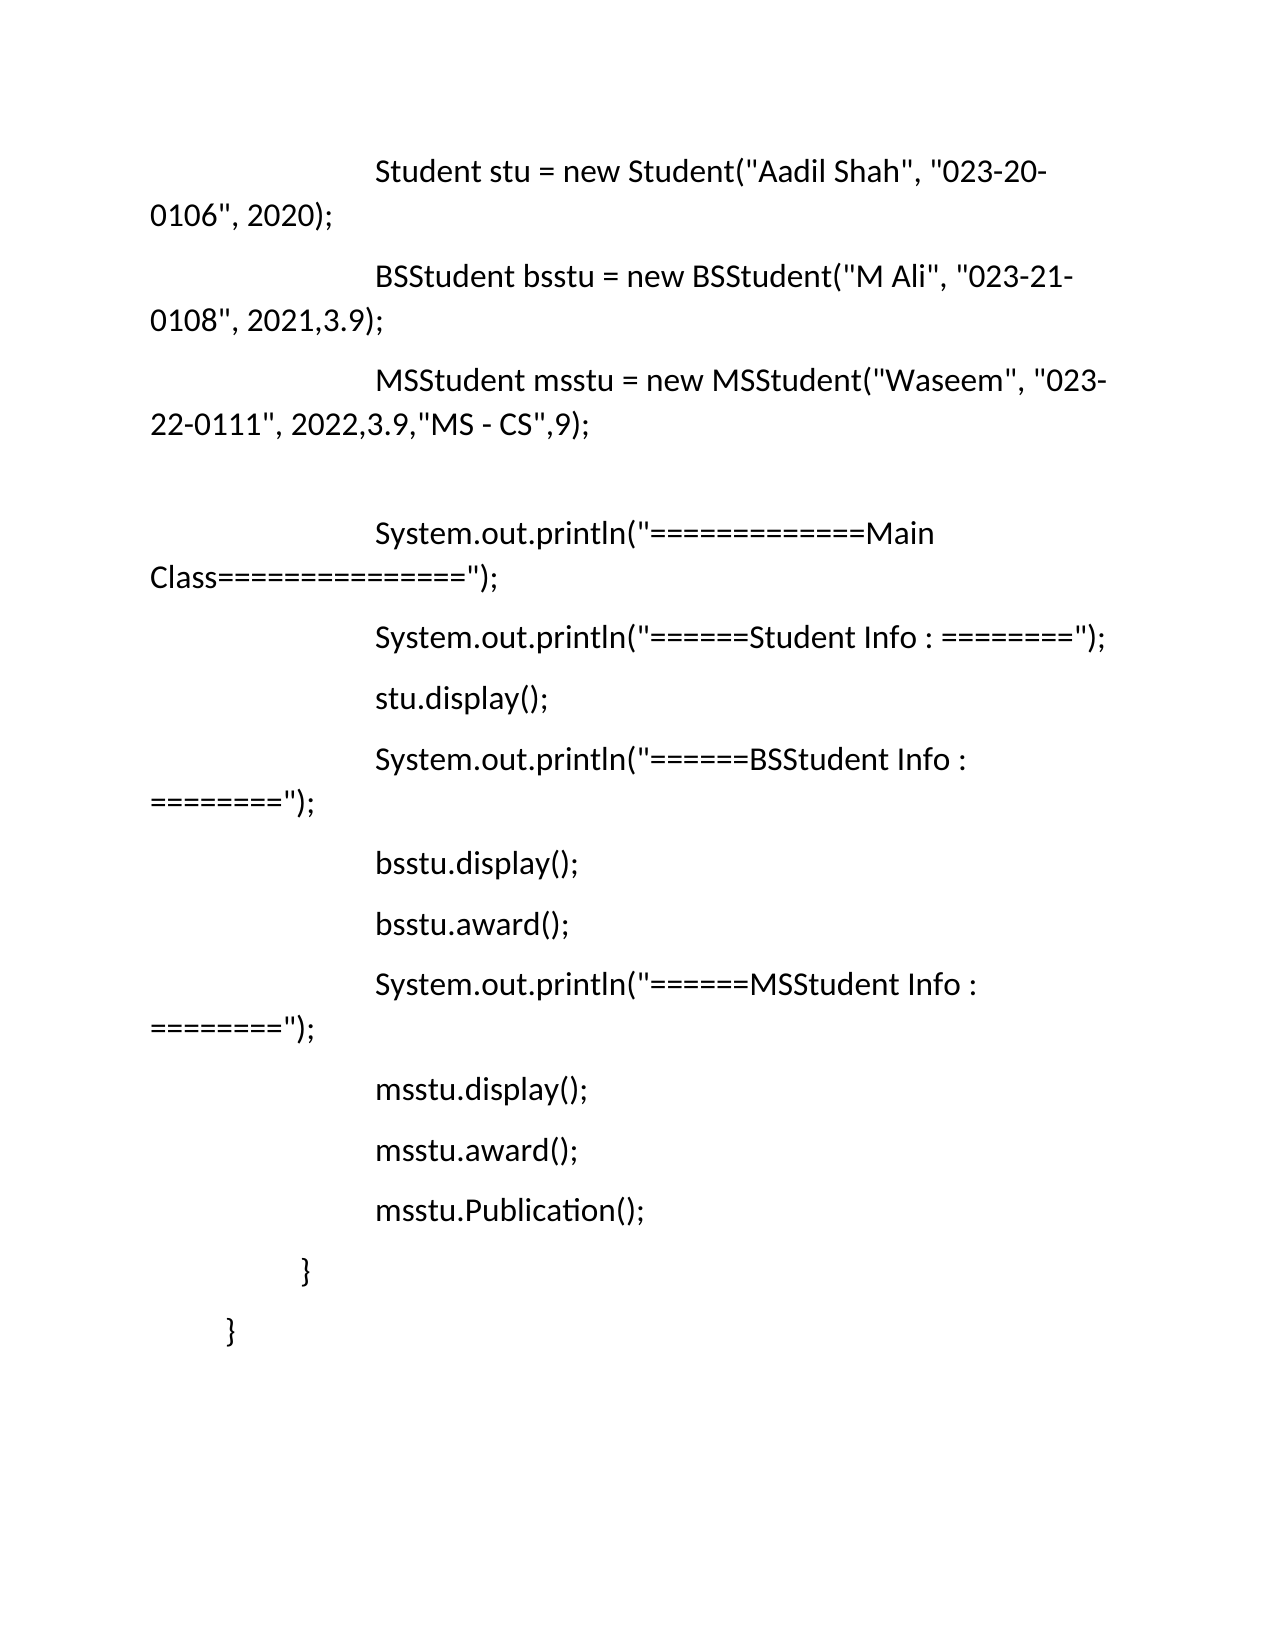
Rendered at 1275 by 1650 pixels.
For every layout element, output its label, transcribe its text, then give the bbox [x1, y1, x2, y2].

text System.out.println("======BSStudent Info : ========"); [150, 737, 1125, 822]
text BSStudent bsstu = new BSStudent("M Ali", "023-21-0108", 2021,3.9); [150, 254, 1125, 339]
text System.out.println("=============Main Class==============="); [150, 512, 1125, 596]
text bsstu.display(); [150, 842, 1125, 883]
text Student stu = new Student("Aadil Shah", "023-20-0106", 2020); [150, 150, 1125, 235]
text System.out.println("======MSStudent Info : ========"); [150, 963, 1125, 1048]
text msstu.Publication(); [150, 1189, 1125, 1230]
text System.out.println("======Student Info : ========"); [150, 616, 1125, 657]
text } [150, 1250, 1125, 1291]
text msstu.award(); [150, 1128, 1125, 1169]
text } [150, 1310, 1125, 1351]
text bsstu.award(); [150, 903, 1125, 943]
text stu.display(); [150, 677, 1125, 718]
text MSStudent msstu = new MSStudent("Waseem", "023-22-0111", 2022,3.9,"MS - CS",9); [150, 359, 1125, 444]
text msstu.display(); [150, 1068, 1125, 1109]
